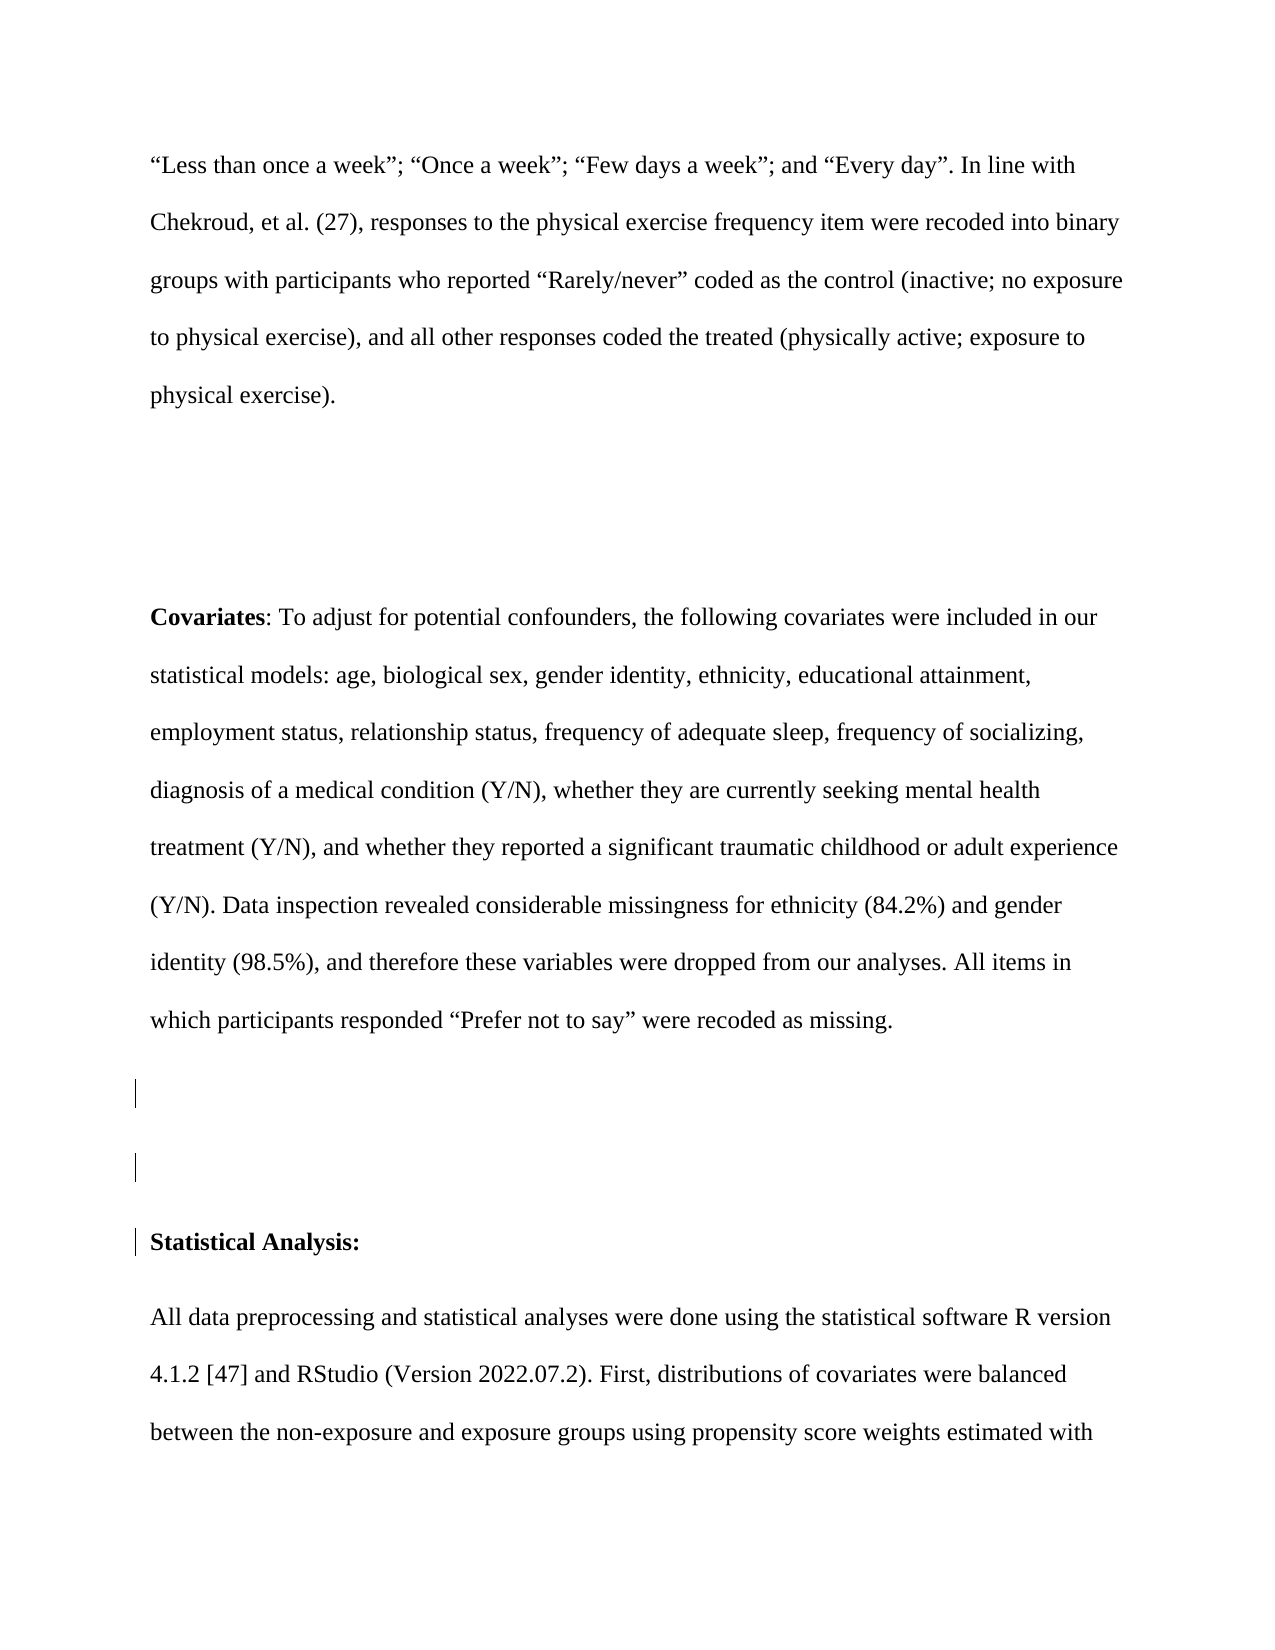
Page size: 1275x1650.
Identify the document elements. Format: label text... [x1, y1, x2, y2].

text Covariates: To adjust for potential confounders, the following covariates were included in our statistical models: age, biological sex, gender identity, ethnicity, educational attainment, employment status, relationship status, frequency of adequate sleep, frequency of socializing, diagnosis of a medical condition (Y/N), whether they are currently seeking mental health treatment (Y/N), and whether they reported a significant traumatic childhood or adult experience (Y/N). Data inspection revealed considerable missingness for ethnicity (84.2%) and gender identity (98.5%), and therefore these variables were dropped from our analyses. All items in which participants responded “Prefer not to say” were recoded as missing. [150, 602, 1125, 1034]
text Statistical Analysis: [150, 1227, 1125, 1256]
